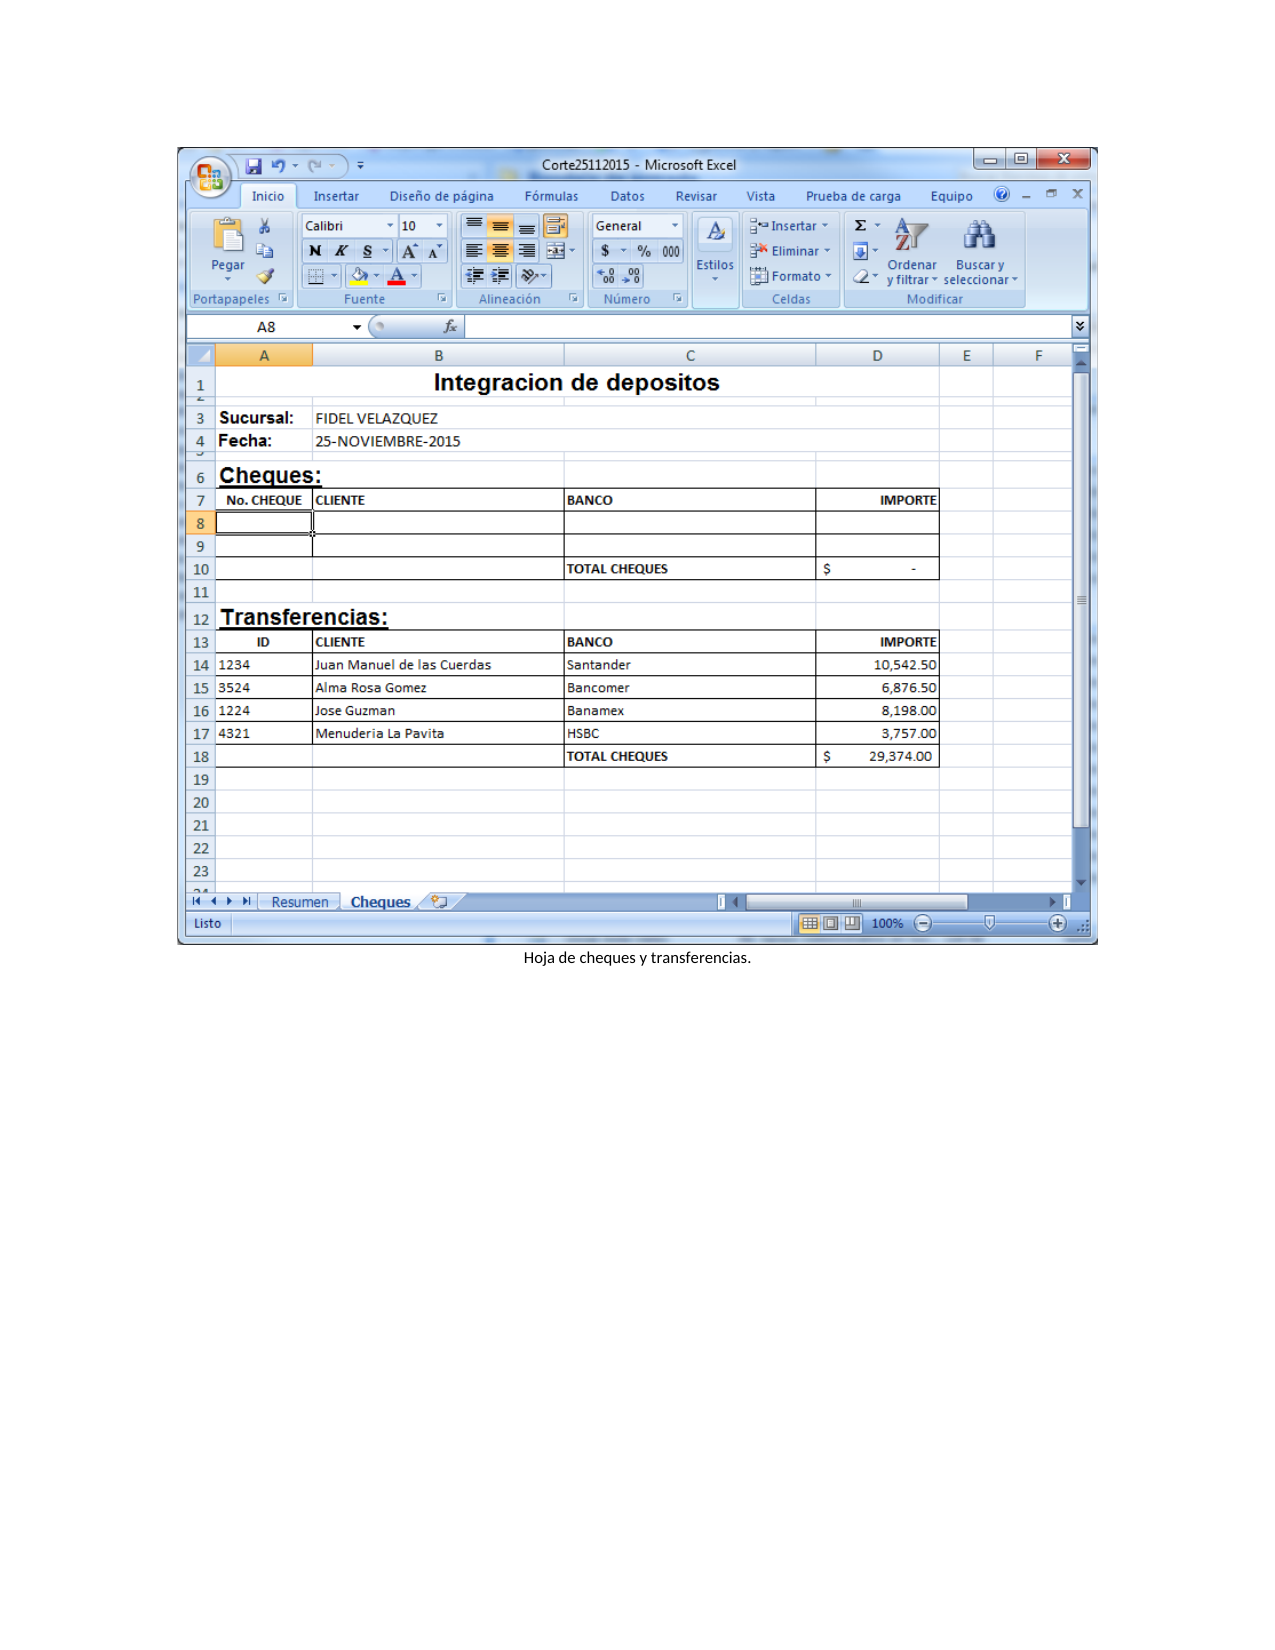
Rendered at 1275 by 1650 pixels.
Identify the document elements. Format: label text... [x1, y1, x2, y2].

text Hoja de cheques y transferencias. [177, 945, 1098, 968]
picture [177, 147, 1098, 945]
